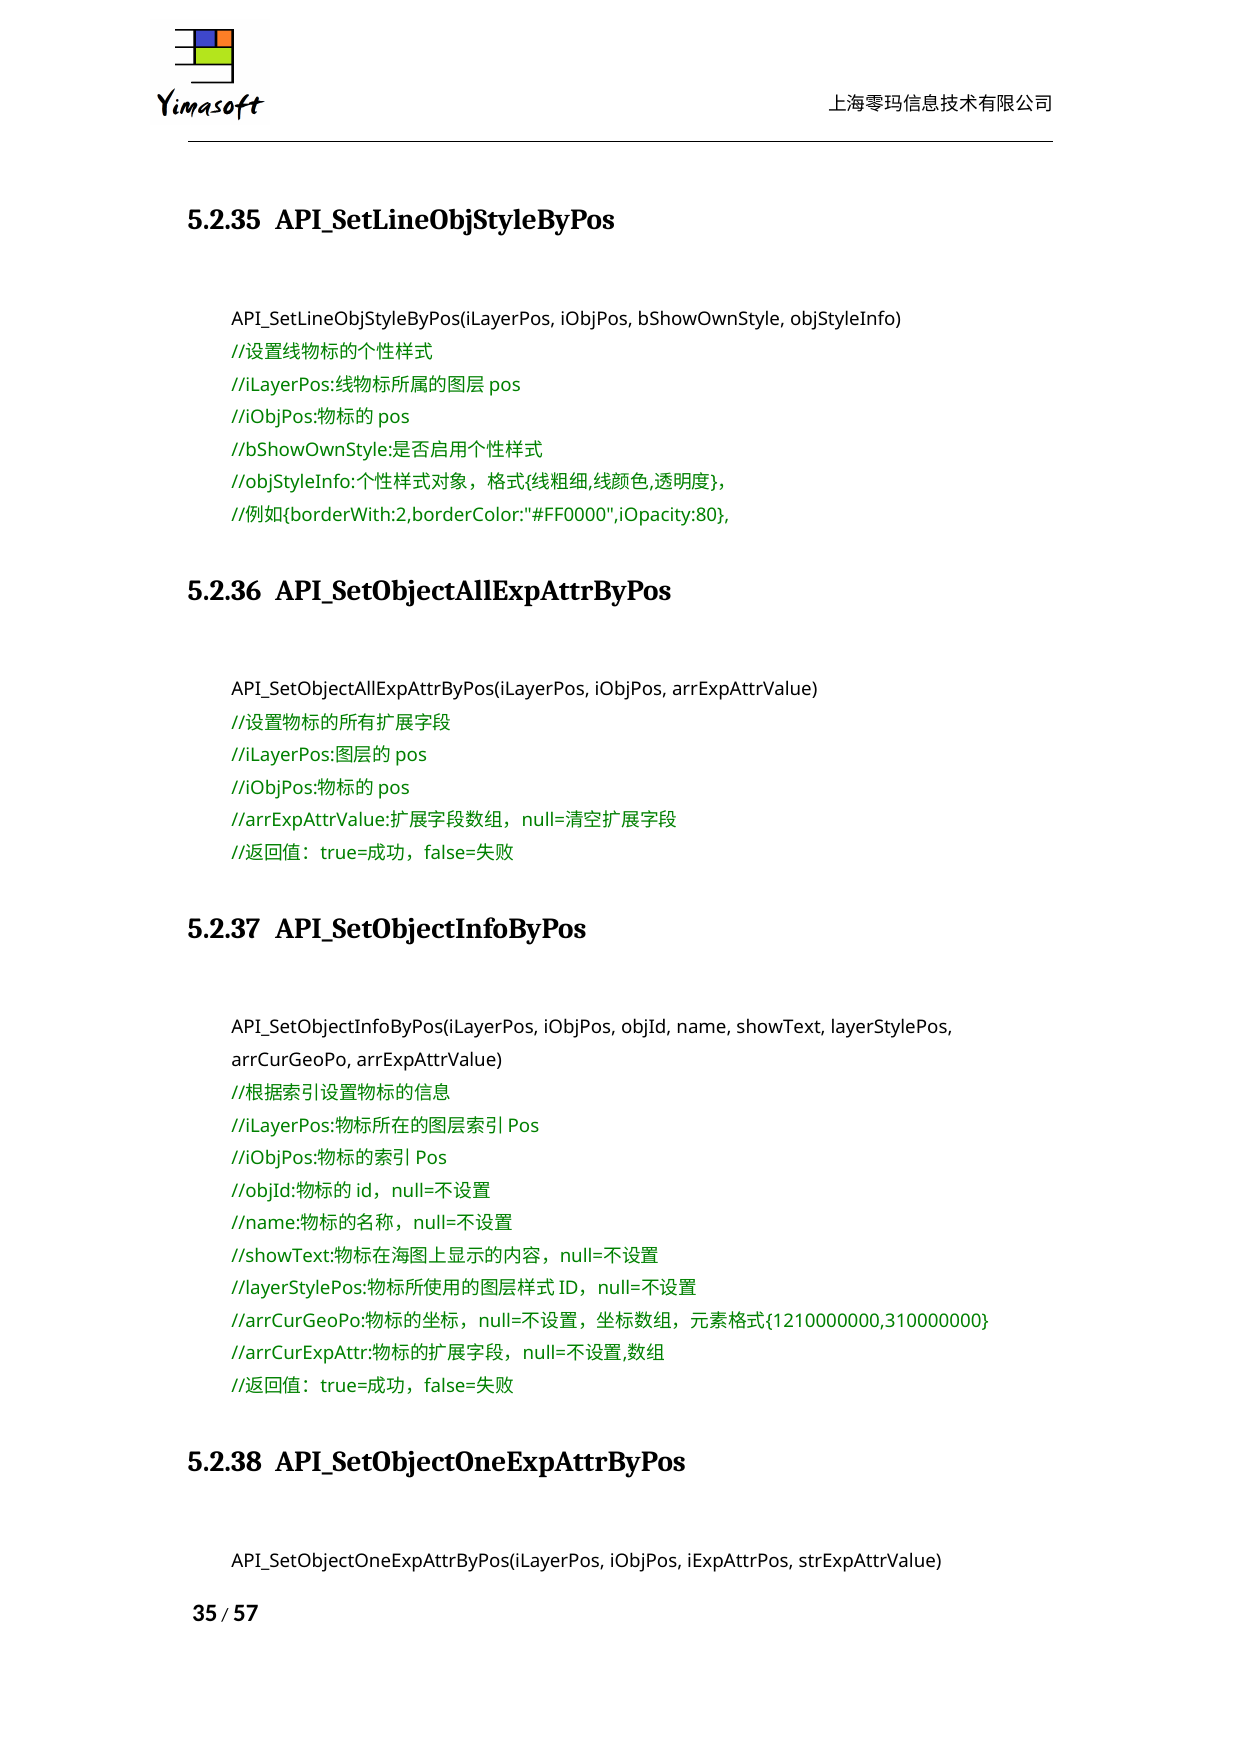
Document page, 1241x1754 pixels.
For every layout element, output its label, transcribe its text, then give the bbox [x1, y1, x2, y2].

text //根据索引设置物标的信息 [231, 1075, 1053, 1108]
text //设置物标的所有扩展字段 [231, 705, 1053, 737]
text //iLayerPos:图层的pos [231, 737, 1053, 770]
text API_SetObjectAllExpAttrByPos(iLayerPos, iObjPos, arrExpAttrValue) [231, 672, 1053, 705]
text //返回值：true=成功，false=失败 [231, 1368, 1053, 1400]
text //showText:物标在海图上显示的内容，null=不设置 [231, 1238, 1053, 1270]
text //iObjPos:物标的pos [231, 399, 1053, 432]
text API_SetObjectInfoByPos(iLayerPos, iObjPos, objId, name, showText, layerStylePos, arrCurGeoPo, arrExpAttrValue) [231, 1010, 1053, 1075]
text //返回值：true=成功，false=失败 [231, 835, 1053, 867]
text //arrCurExpAttr:物标的扩展字段，null=不设置,数组 [231, 1335, 1053, 1368]
text API_SetLineObjStyleByPos(iLayerPos, iObjPos, bShowOwnStyle, objStyleInfo) [231, 302, 1053, 334]
text //arrExpAttrValue:扩展字段数组，null=清空扩展字段 [231, 802, 1053, 835]
text //设置线物标的个性样式 [231, 334, 1053, 367]
subtitle API_SetObjectAllExpAttrByPos [187, 558, 1053, 623]
picture [150, 19, 271, 125]
text //objId:物标的id，null=不设置 [231, 1173, 1053, 1205]
text //例如{borderWith:2,borderColor:"#FF0000",iOpacity:80}, [231, 497, 1053, 529]
subtitle API_SetObjectInfoByPos [187, 896, 1053, 961]
text //name:物标的名称，null=不设置 [231, 1205, 1053, 1238]
subtitle API_SetLineObjStyleByPos [187, 188, 1053, 253]
text //objStyleInfo:个性样式对象，格式{线粗细,线颜色,透明度}， [231, 464, 1053, 497]
text //iLayerPos:线物标所属的图层pos [231, 367, 1053, 399]
text API_SetObjectOneExpAttrByPos(iLayerPos, iObjPos, iExpAttrPos, strExpAttrValue) [231, 1543, 1053, 1576]
text //bShowOwnStyle:是否启用个性样式 [231, 432, 1053, 464]
text //iLayerPos:物标所在的图层索引Pos [231, 1108, 1053, 1140]
text //iObjPos:物标的pos [231, 770, 1053, 802]
text //arrCurGeoPo:物标的坐标，null=不设置，坐标数组，元素格式{1210000000,310000000} [231, 1303, 1053, 1335]
text //iObjPos:物标的索引Pos [231, 1140, 1053, 1173]
subtitle API_SetObjectOneExpAttrByPos [187, 1429, 1053, 1494]
text //layerStylePos:物标所使用的图层样式ID，null=不设置 [231, 1270, 1053, 1303]
